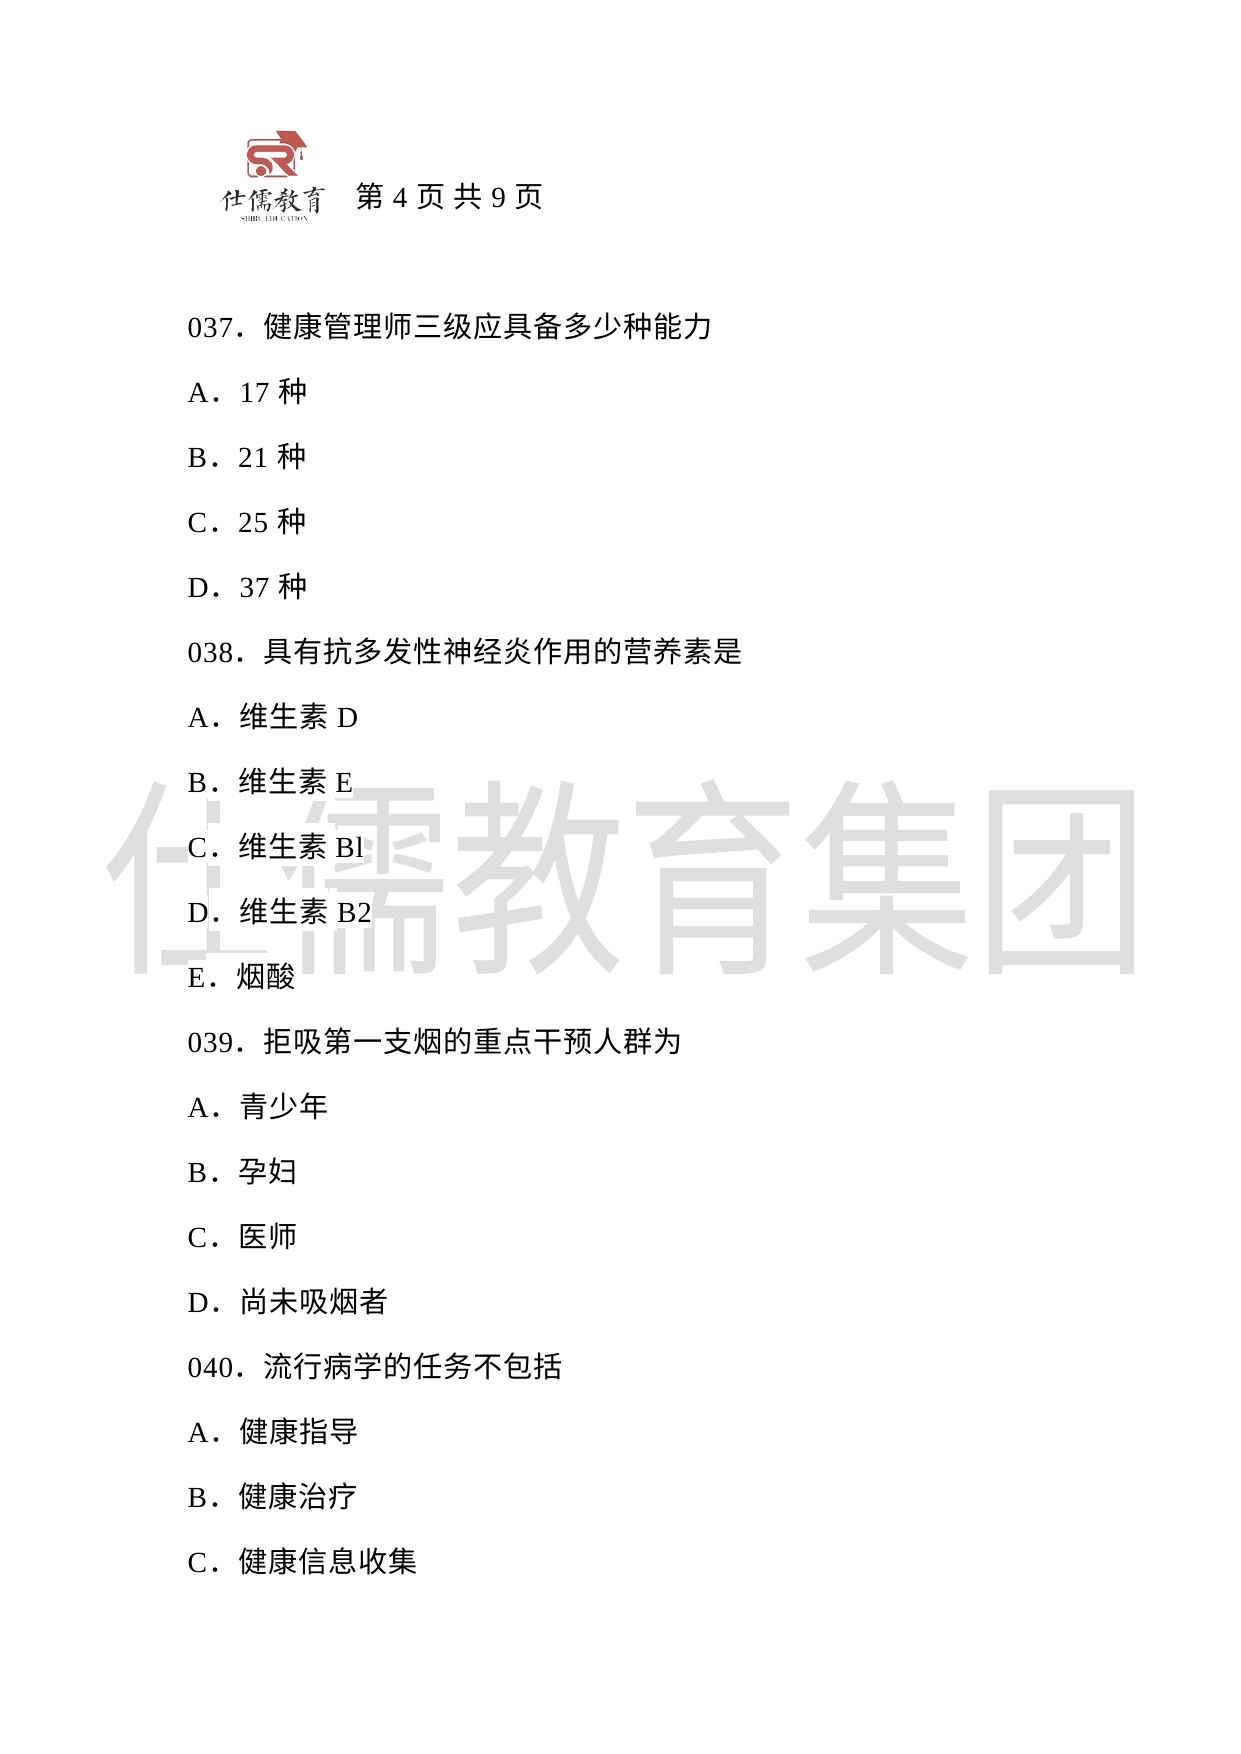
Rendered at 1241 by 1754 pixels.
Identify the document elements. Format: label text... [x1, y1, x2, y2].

text 038．具有抗多发性神经炎作用的营养素是 [187, 617, 1053, 682]
text D．37 种 [187, 552, 1053, 617]
text D．尚未吸烟者 [187, 1267, 1053, 1332]
text A．17 种 [187, 357, 1053, 422]
text A．维生素 D [187, 682, 1053, 747]
text 039．拒吸第一支烟的重点干预人群为 [187, 1007, 1053, 1072]
text C．医师 [187, 1202, 1053, 1267]
text A．健康指导 [187, 1397, 1053, 1462]
text 第 4 页 共 9 页 [187, 162, 1053, 227]
text B．维生素 E [187, 747, 1053, 812]
text 040．流行病学的任务不包括 [187, 1332, 1053, 1397]
text A．青少年 [187, 1072, 1053, 1137]
picture [215, 126, 328, 226]
text C．维生素 Bl [187, 812, 1053, 877]
text B．21 种 [187, 422, 1053, 487]
text C．健康信息收集 [187, 1527, 1053, 1592]
text C．25 种 [187, 487, 1053, 552]
text B．健康治疗 [187, 1462, 1053, 1527]
text B．孕妇 [187, 1137, 1053, 1202]
text D．维生素 B2 [187, 877, 1053, 942]
text E．烟酸 [187, 942, 1053, 1007]
text 037．健康管理师三级应具备多少种能力 [187, 292, 1053, 357]
